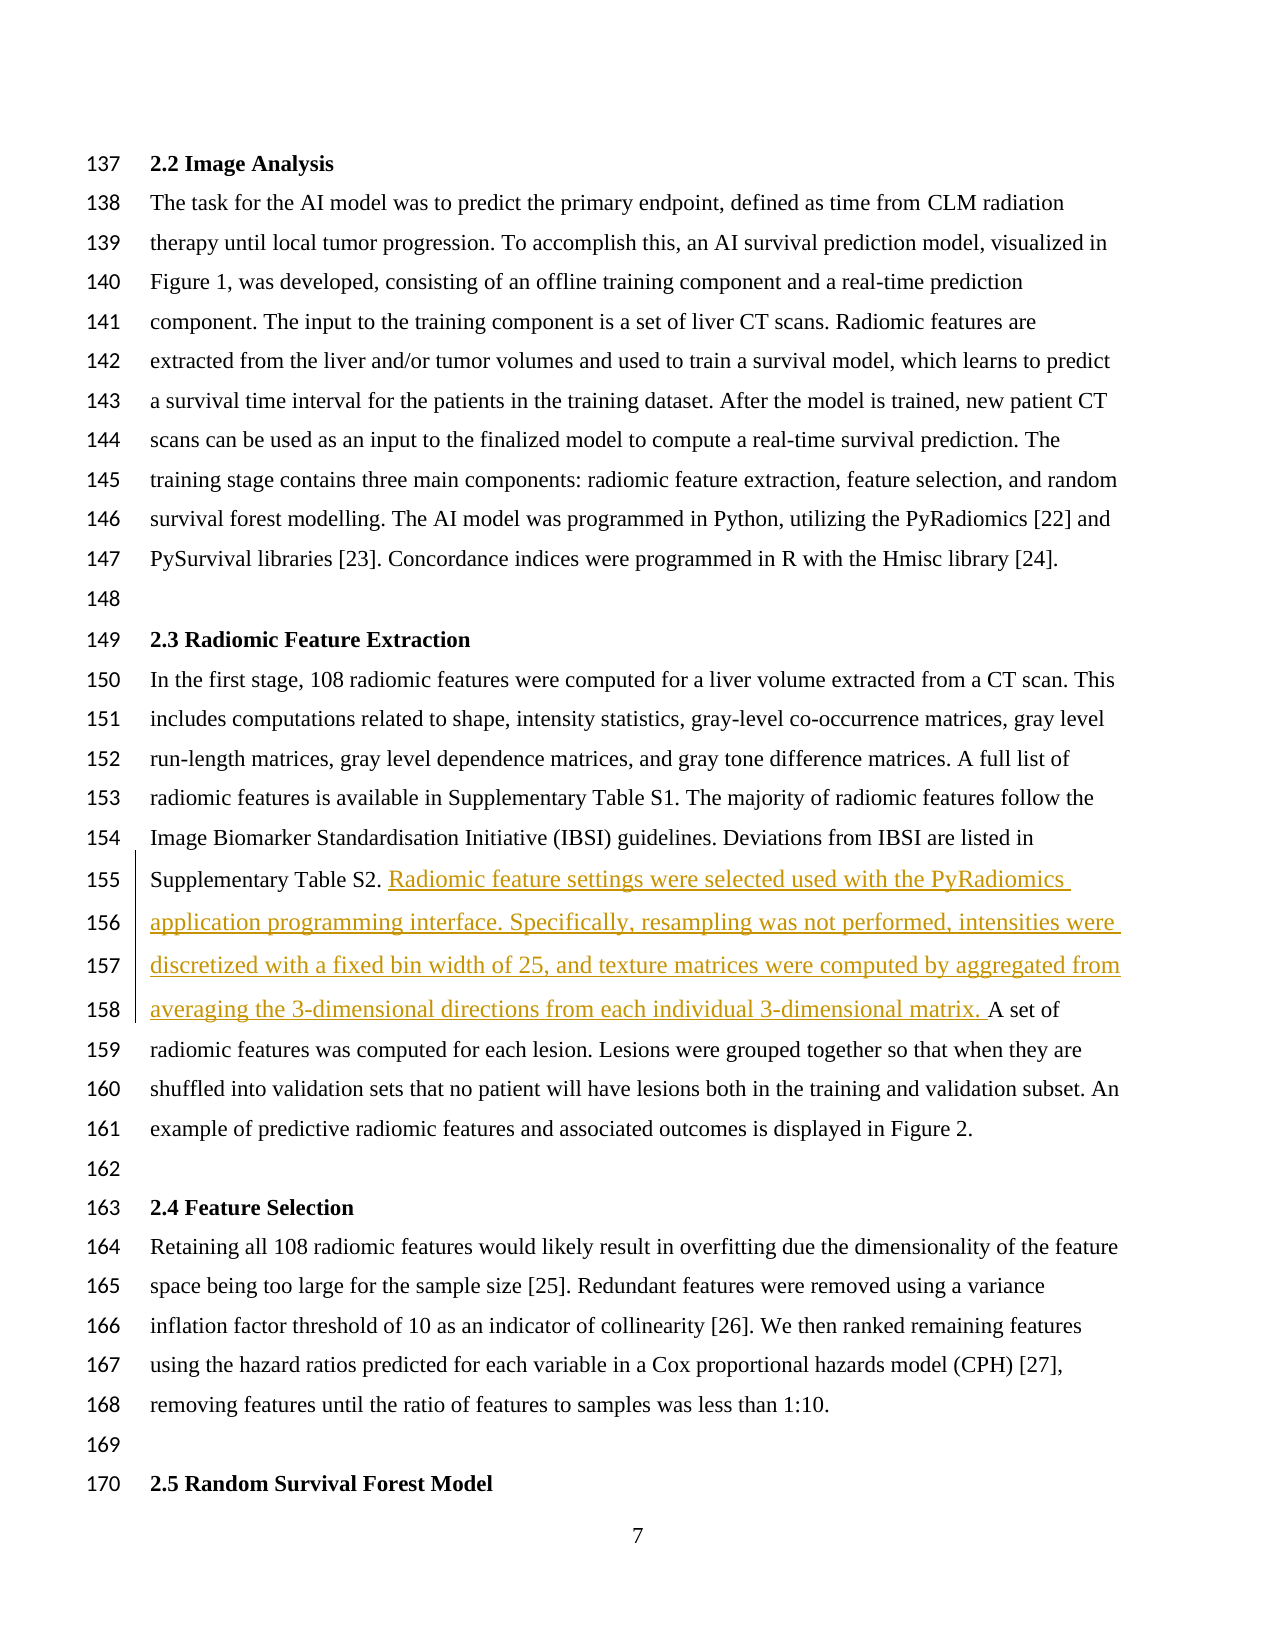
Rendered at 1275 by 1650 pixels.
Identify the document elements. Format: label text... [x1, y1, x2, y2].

text 2.5 Random Survival Forest Model [150, 1470, 1125, 1496]
text The task for the AI model was to predict the primary endpoint, defined as time from CLM radiation therapy until local tumor progression. To accomplish this, an AI survival prediction model, visualized in Figure 1, was developed, consisting of an offline training component and a real-time prediction component. The input to the training component is a set of liver CT scans. Radiomic features are extracted from the liver and/or tumor volumes and used to train a survival model, which learns to predict a survival time interval for the patients in the training dataset. After the model is trained, new patient CT scans can be used as an input to the finalized model to compute a real-time survival prediction. The training stage contains three main components: radiomic feature extraction, feature selection, and random survival forest modelling. The AI model was programmed in Python, utilizing the PyRadiomics [22] and PySurvival libraries [23]. Concordance indices were programmed in R with the Hmisc library [24]. [150, 189, 1125, 571]
text 2.3 Radiomic Feature Extraction [150, 626, 1125, 653]
text 2.2 Image Analysis [150, 150, 1125, 176]
text 2.4 Feature Selection [150, 1193, 1125, 1220]
text Retaining all 108 radiomic features would likely result in overfitting due the dimensionality of the feature space being too large for the sample size [25]. Redundant features were removed using a variance inflation factor threshold of 10 as an indicator of collinearity [26]. We then ranked remaining features using the hazard ratios predicted for each variable in a Cox proportional hazards model (CPH) [27], removing features until the ratio of features to samples was less than 1:10. [150, 1233, 1125, 1417]
text In the first stage, 108 radiomic features were computed for a liver volume extracted from a CT scan. This includes computations related to shape, intensity statistics, gray-level co-occurrence matrices, gray level run-length matrices, gray level dependence matrices, and gray tone difference matrices. A full list of radiomic features is available in Supplementary Table S1. The majority of radiomic features follow the Image Biomarker Standardisation Initiative (IBSI) guidelines. Deviations from IBSI are listed in Supplementary Table S2. A set of radiomic features was computed for each lesion. Lesions were grouped together so that when they are shuffled into validation sets that no patient will have lesions both in the training and validation subset. An example of predictive radiomic features and associated outcomes is displayed in Figure 2. [150, 666, 1125, 1141]
